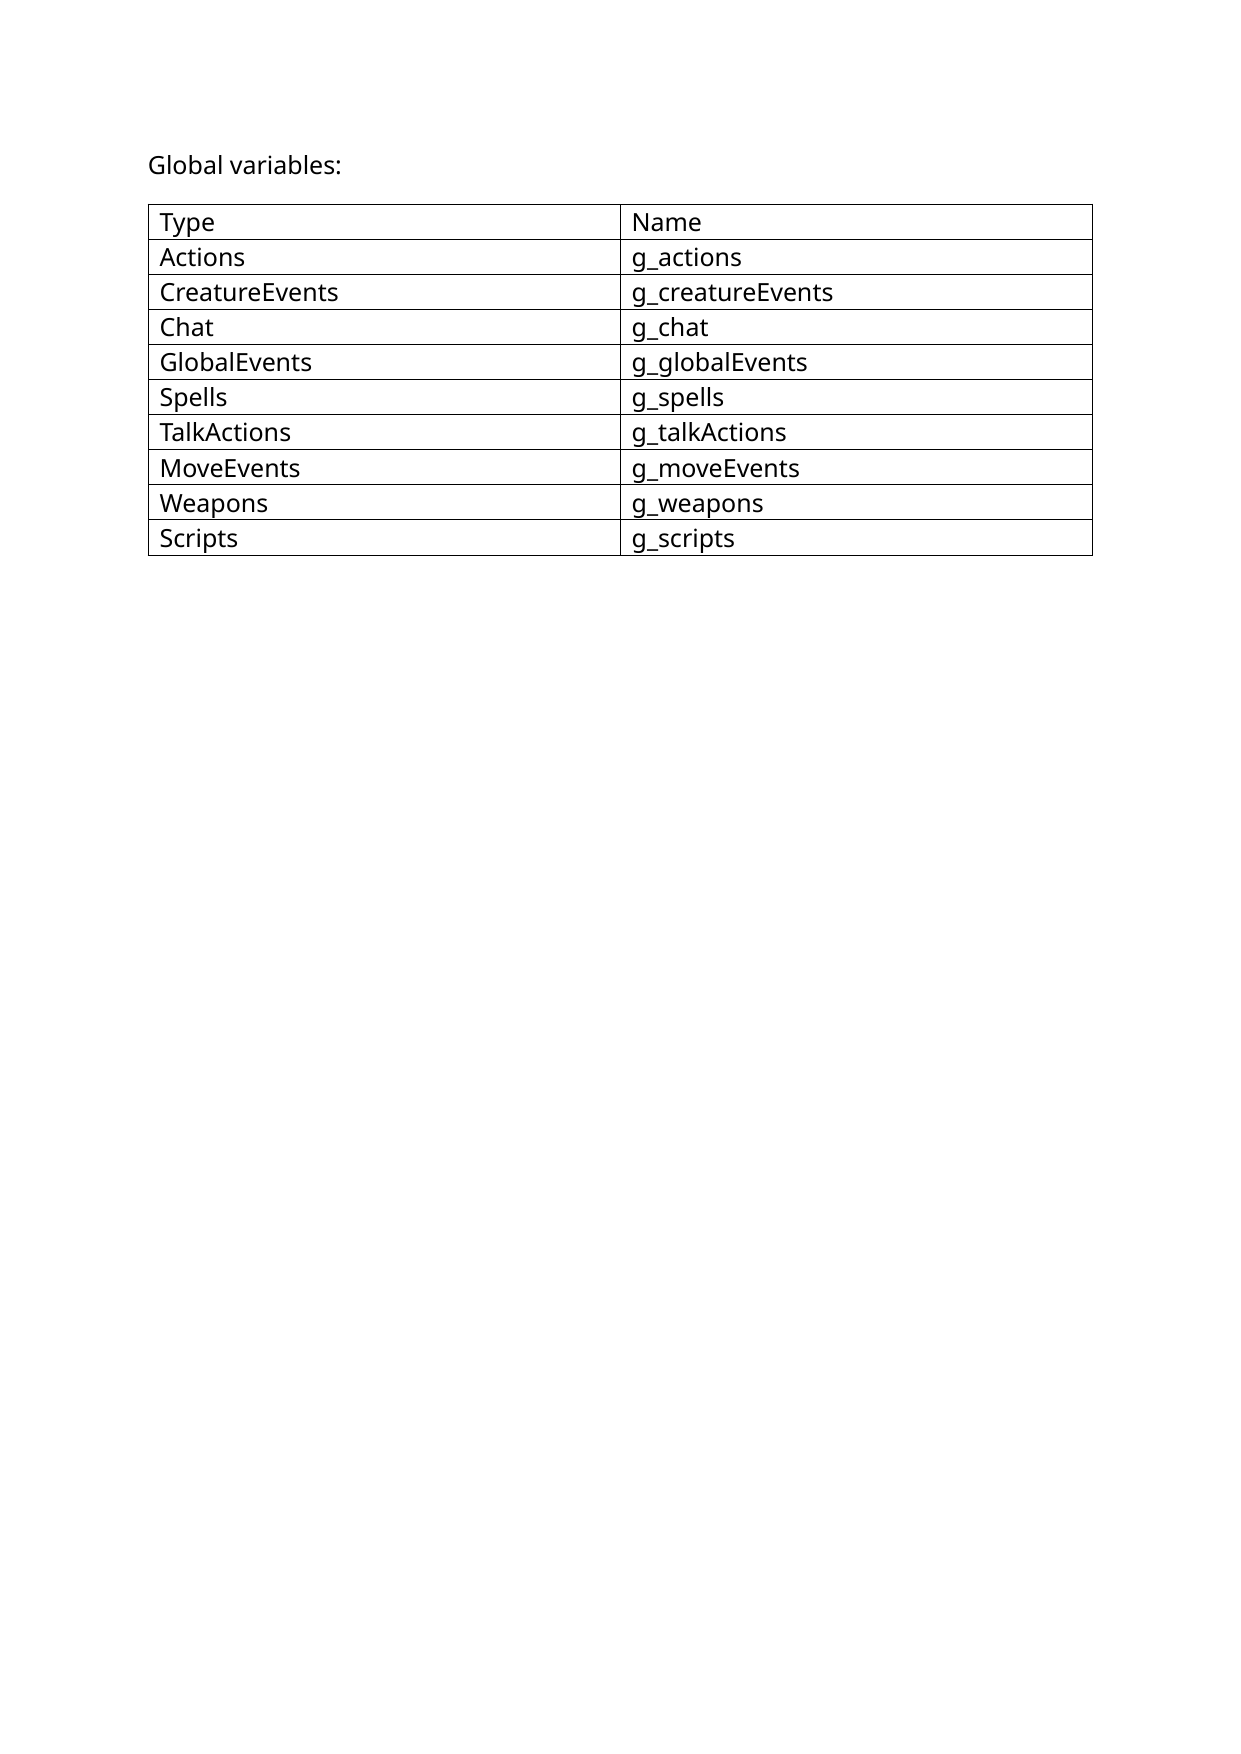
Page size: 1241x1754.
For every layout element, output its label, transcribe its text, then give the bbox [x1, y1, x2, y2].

table_cell g_weapons [621, 485, 1092, 519]
table_cell g_creatureEvents [621, 275, 1092, 309]
text Global variables: [148, 148, 1093, 182]
table_cell g_globalEvents [621, 345, 1092, 379]
table_cell GlobalEvents [149, 345, 620, 379]
table_cell g_spells [621, 380, 1092, 414]
table_cell MoveEvents [149, 450, 620, 484]
table_header Type [149, 205, 620, 238]
table_cell g_talkActions [621, 415, 1092, 449]
table_cell CreatureEvents [149, 275, 620, 309]
table_cell Spells [149, 380, 620, 414]
table_cell Actions [149, 240, 620, 274]
table_cell Weapons [149, 485, 620, 519]
table_cell g_scripts [621, 520, 1092, 554]
table_cell Scripts [149, 520, 620, 554]
table_cell g_moveEvents [621, 450, 1092, 484]
table_cell TalkActions [149, 415, 620, 449]
table_header Name [621, 205, 1092, 238]
table_cell g_actions [621, 240, 1092, 274]
table_cell Chat [149, 310, 620, 344]
table_cell g_chat [621, 310, 1092, 344]
